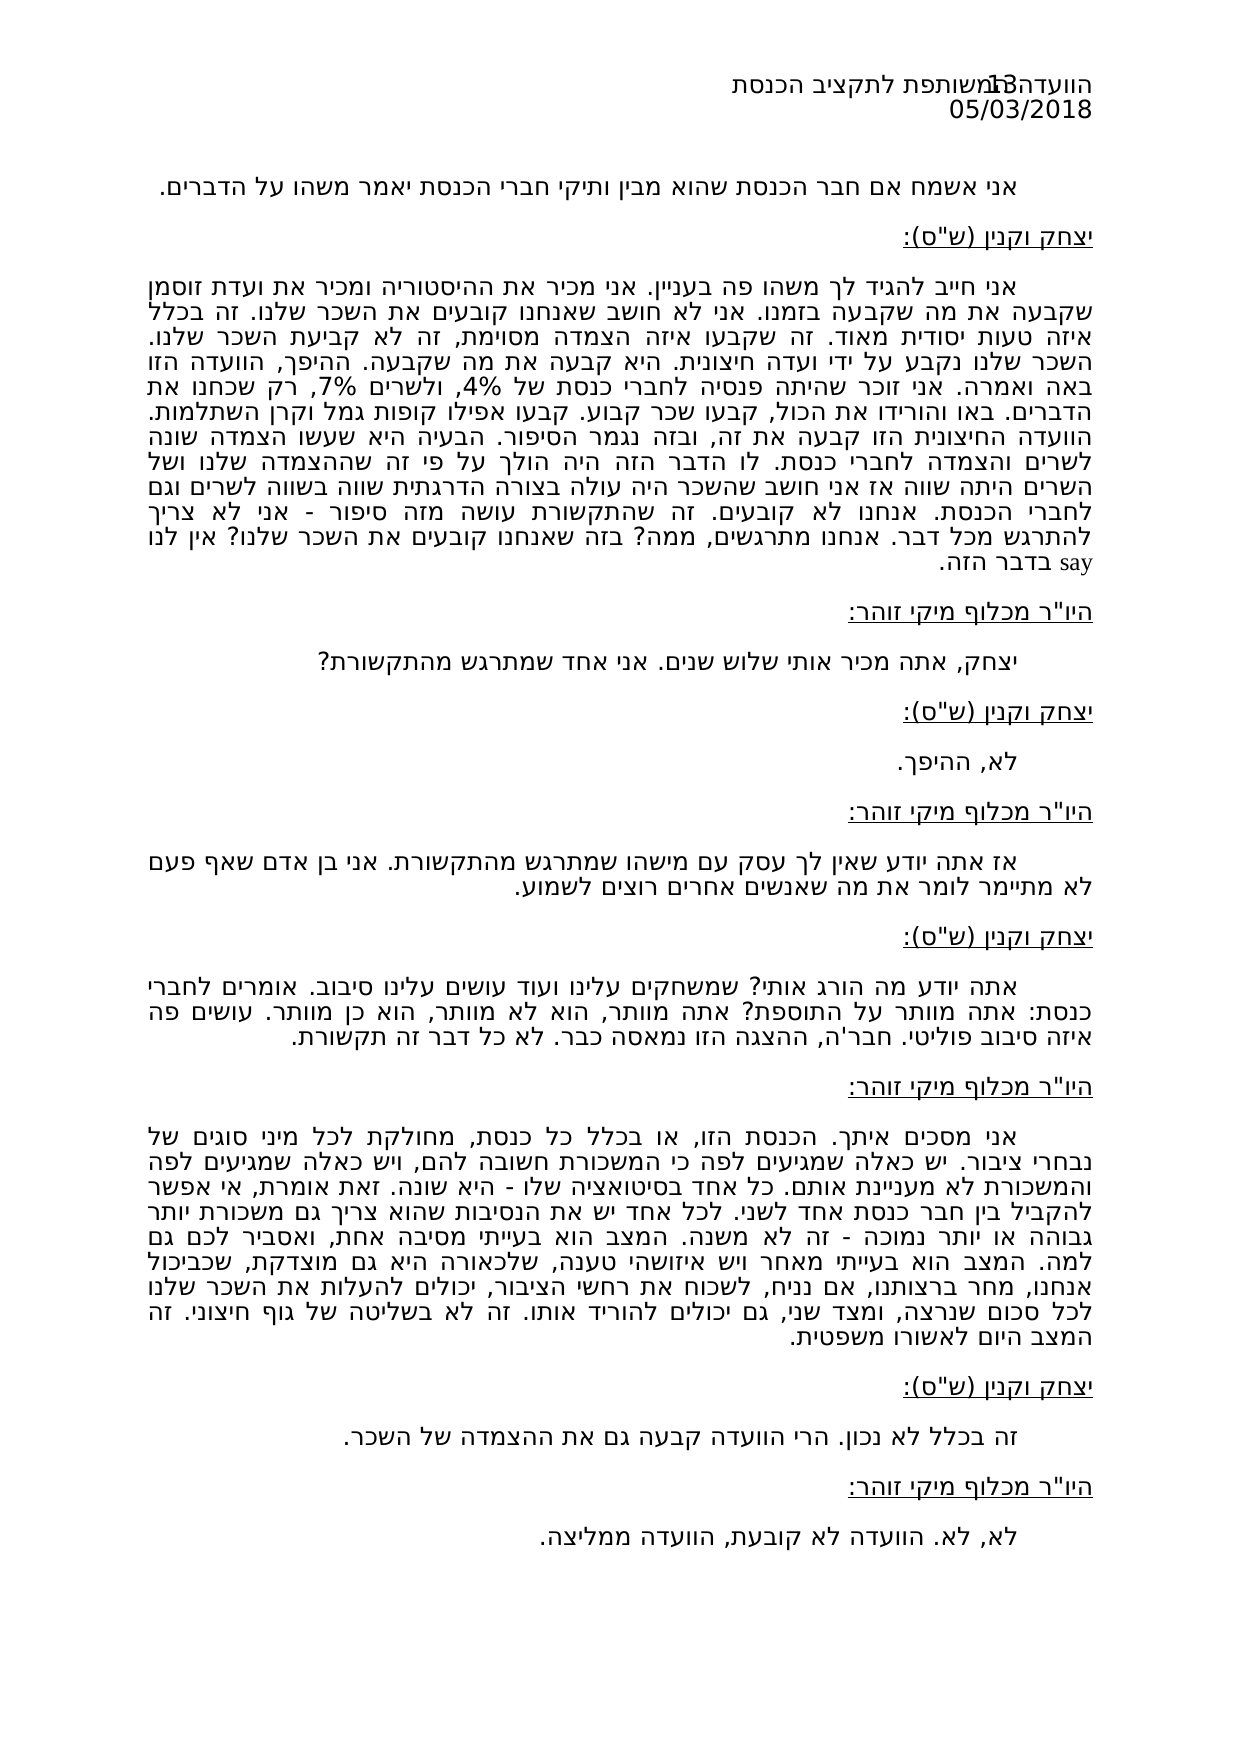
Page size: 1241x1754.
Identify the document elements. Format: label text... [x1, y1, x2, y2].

text יצחק וקנין (ש"ס): [147, 225, 1093, 250]
text היו"ר מכלוף מיקי זוהר: [147, 800, 1093, 825]
text אני מסכים איתך. הכנסת הזו, או בכלל כל כנסת, מחולקת לכל מיני סוגים של נבחרי ציבור. יש כאלה שמגיעים לפה כי המשכורת חשובה להם, ויש כאלה שמגיעים לפה והמשכורת לא מעניינת אותם. כל אחד בסיטואציה שלו - היא שונה. זאת אומרת, אי אפשר להקביל בין חבר כנסת אחד לשני. לכל אחד יש את הנסיבות שהוא צריך גם משכורת יותר גבוהה או יותר נמוכה - זה לא משנה. המצב הוא בעייתי מסיבה אחת, ואסביר לכם גם למה. המצב הוא בעייתי מאחר ויש איזושהי טענה, שלכאורה היא גם מוצדקת, שכביכול אנחנו, מחר ברצותנו, אם נניח, לשכוח את רחשי הציבור, יכולים להעלות את השכר שלנו לכל סכום שנרצה, ומצד שני, גם יכולים להוריד אותו. זה לא בשליטה של גוף חיצוני. זה המצב היום לאשורו משפטית. [147, 1125, 1093, 1350]
text יצחק וקנין (ש"ס): [147, 925, 1093, 950]
text לא, ההיפך. [147, 750, 1093, 775]
text אני אשמח אם חבר הכנסת שהוא מבין ותיקי חברי הכנסת יאמר משהו על הדברים. [147, 175, 1093, 200]
text היו"ר מכלוף מיקי זוהר: [147, 1475, 1093, 1500]
text יצחק, אתה מכיר אותי שלוש שנים. אני אחד שמתרגש מהתקשורת? [147, 650, 1093, 675]
text היו"ר מכלוף מיקי זוהר: [147, 600, 1093, 625]
text אז אתה יודע שאין לך עסק עם מישהו שמתרגש מהתקשורת. אני בן אדם שאף פעם לא מתיימר לומר את מה שאנשים אחרים רוצים לשמוע. [147, 850, 1093, 900]
text זה בכלל לא נכון. הרי הוועדה קבעה גם את ההצמדה של השכר. [147, 1425, 1093, 1450]
text יצחק וקנין (ש"ס): [147, 1375, 1093, 1400]
text לא, לא. הוועדה לא קובעת, הוועדה ממליצה. [147, 1525, 1093, 1550]
text אני חייב להגיד לך משהו פה בעניין. אני מכיר את ההיסטוריה ומכיר את ועדת זוסמן שקבעה את מה שקבעה בזמנו. אני לא חושב שאנחנו קובעים את השכר שלנו. זה בכלל איזה טעות יסודית מאוד. זה שקבעו איזה הצמדה מסוימת, זה לא קביעת השכר שלנו. השכר שלנו נקבע על ידי ועדה חיצונית. היא קבעה את מה שקבעה. ההיפך, הוועדה הזו באה ואמרה. אני זוכר שהיתה פנסיה לחברי כנסת של 4%, ולשרים 7%, רק שכחנו את הדברים. באו והורידו את הכול, קבעו שכר קבוע. קבעו אפילו קופות גמל וקרן השתלמות. הוועדה החיצונית הזו קבעה את זה, ובזה נגמר הסיפור. הבעיה היא שעשו הצמדה שונה לשרים והצמדה לחברי כנסת. לו הדבר הזה היה הולך על פי זה שההצמדה שלנו ושל השרים היתה שווה אז אני חושב שהשכר היה עולה בצורה הדרגתית שווה בשווה לשרים וגם לחברי הכנסת. אנחנו לא קובעים. זה שהתקשורת עושה מזה סיפור - אני לא צריך להתרגש מכל דבר. אנחנו מתרגשים, ממה? בזה שאנחנו קובעים את השכר שלנו? אין לנוsay בדבר הזה. [147, 275, 1093, 575]
text היו"ר מכלוף מיקי זוהר: [147, 1075, 1093, 1100]
text יצחק וקנין (ש"ס): [147, 700, 1093, 725]
text אתה יודע מה הורג אותי? שמשחקים עלינו ועוד עושים עלינו סיבוב. אומרים לחברי כנסת: אתה מוותר על התוספת? אתה מוותר, הוא לא מוותר, הוא כן מוותר. עושים פה איזה סיבוב פוליטי. חבר'ה, ההצגה הזו נמאסה כבר. לא כל דבר זה תקשורת. [147, 975, 1093, 1050]
